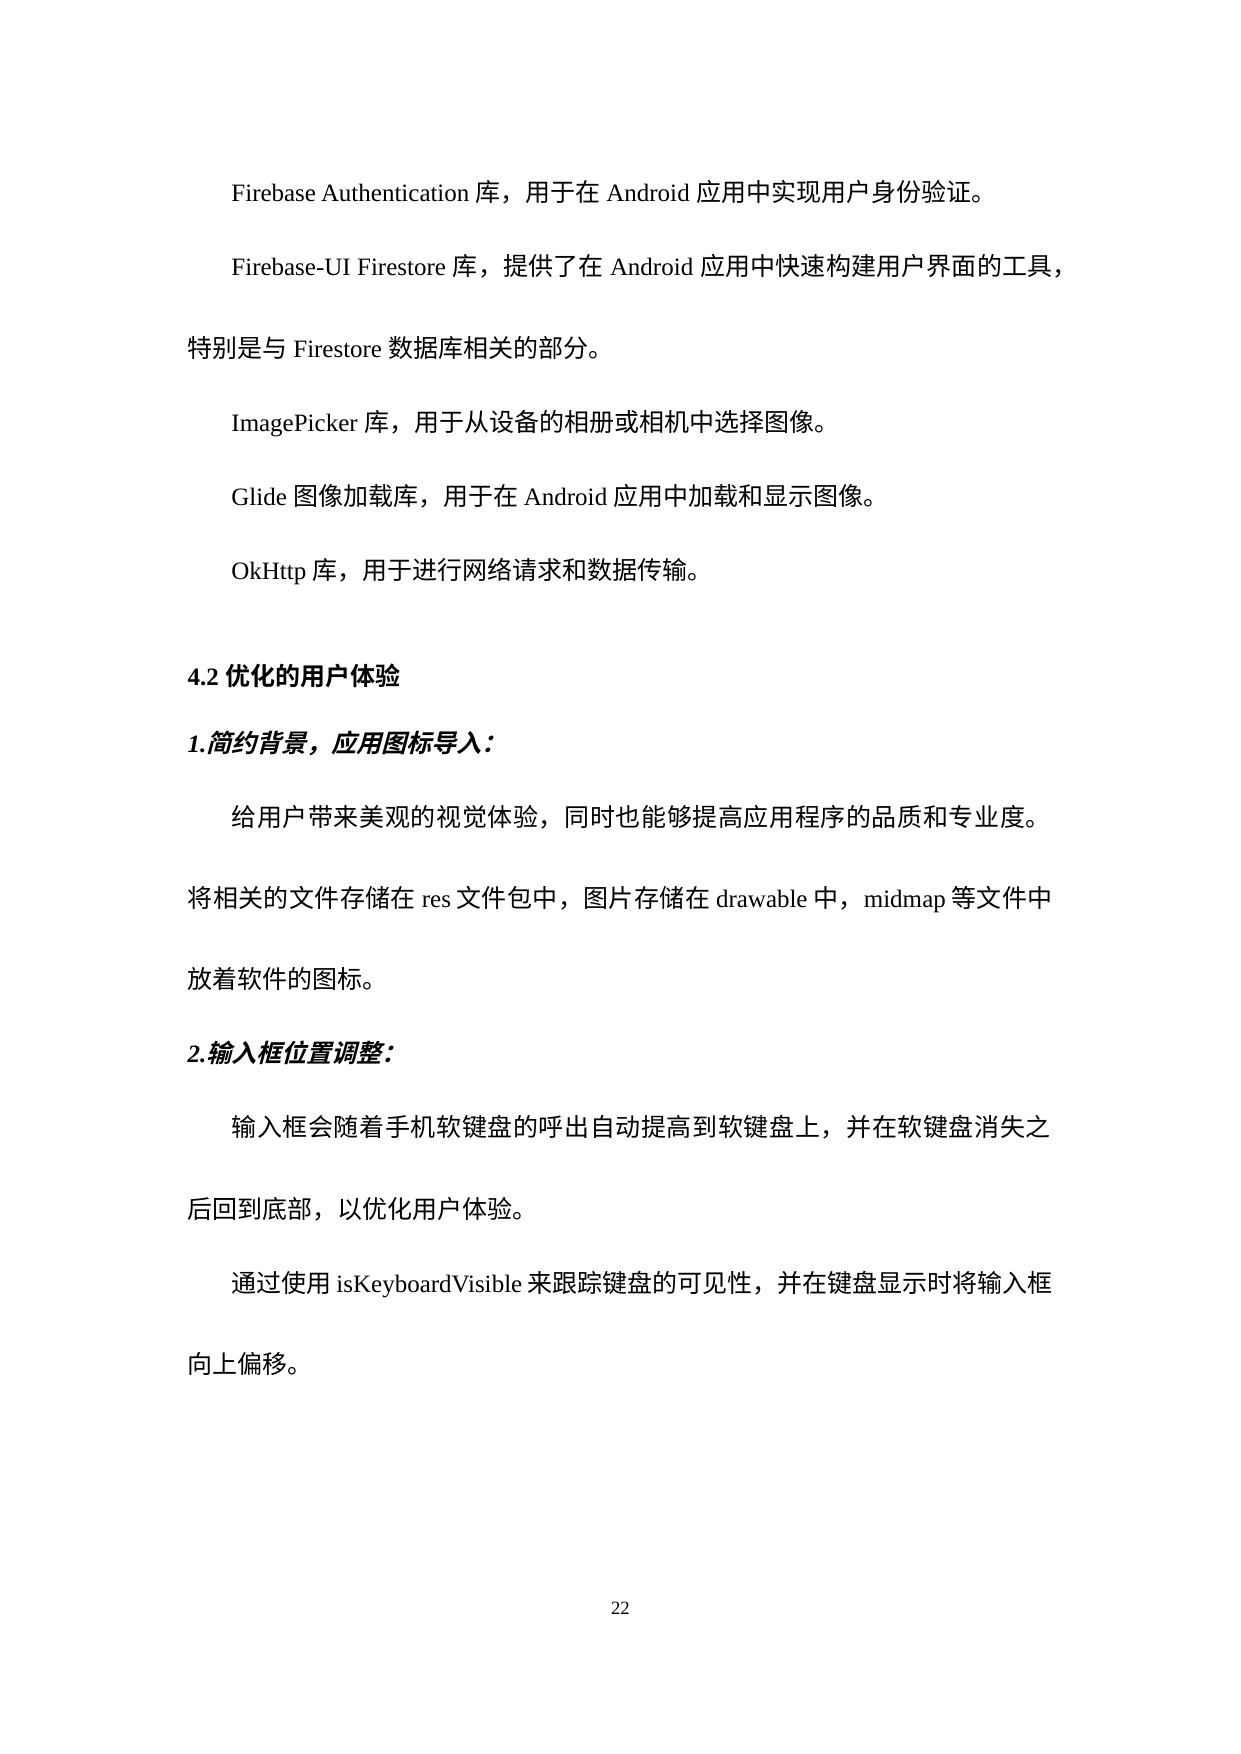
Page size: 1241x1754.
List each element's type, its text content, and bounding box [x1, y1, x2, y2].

text 通过使用isKeyboardVisible来跟踪键盘的可见性，并在键盘显示时将输入框向上偏移。 [187, 1249, 1053, 1395]
subtitle 4.2 优化的用户体验 [187, 656, 1053, 692]
text 给用户带来美观的视觉体验，同时也能够提高应用程序的品质和专业度。将相关的文件存储在res文件包中，图片存储在drawable中，midmap等文件中放着软件的图标。 [187, 783, 1053, 1010]
text 1.简约背景，应用图标导入： [187, 709, 1053, 774]
text Firebase-UI Firestore 库，提供了在 Android 应用中快速构建用户界面的工具，特别是与 Firestore 数据库相关的部分。 [187, 232, 1053, 379]
text 输入框会随着手机软键盘的呼出自动提高到软键盘上，并在软键盘消失之后回到底部，以优化用户体验。 [187, 1093, 1053, 1240]
text OkHttp 库，用于进行网络请求和数据传输。 [187, 536, 1053, 601]
text Glide 图像加载库，用于在 Android 应用中加载和显示图像。 [187, 462, 1053, 527]
text 2.输入框位置调整： [187, 1019, 1053, 1084]
text ImagePicker 库，用于从设备的相册或相机中选择图像。 [187, 388, 1053, 453]
text Firebase Authentication 库，用于在 Android 应用中实现用户身份验证。 [187, 158, 1053, 223]
